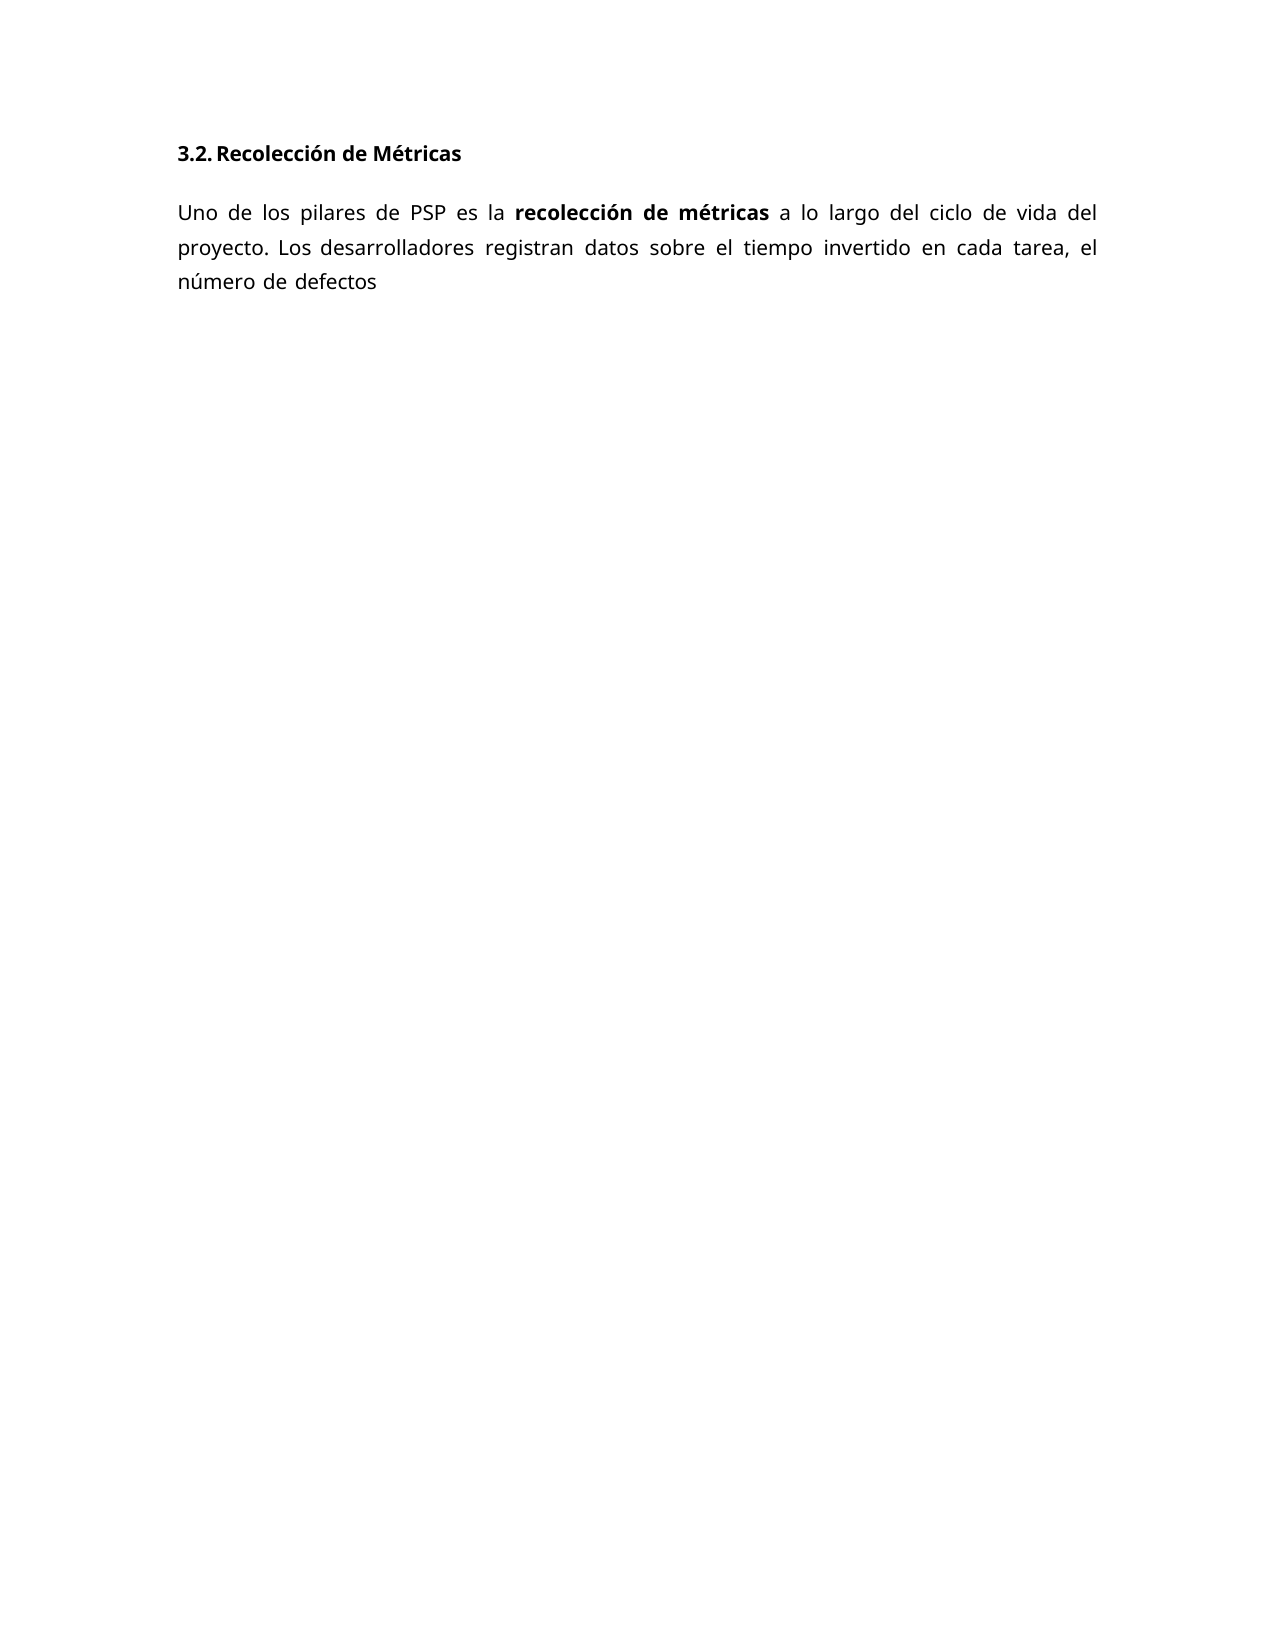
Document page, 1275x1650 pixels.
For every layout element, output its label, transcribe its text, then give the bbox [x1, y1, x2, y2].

text Uno de los pilares de PSP es la recolección de métricas a lo largo del ciclo de vida del proyecto. Los desarrolladores registran datos sobre el tiempo invertido en cada tarea, el número de defectos [177, 198, 1098, 296]
subtitle Recolección de Métricas [177, 139, 1119, 168]
